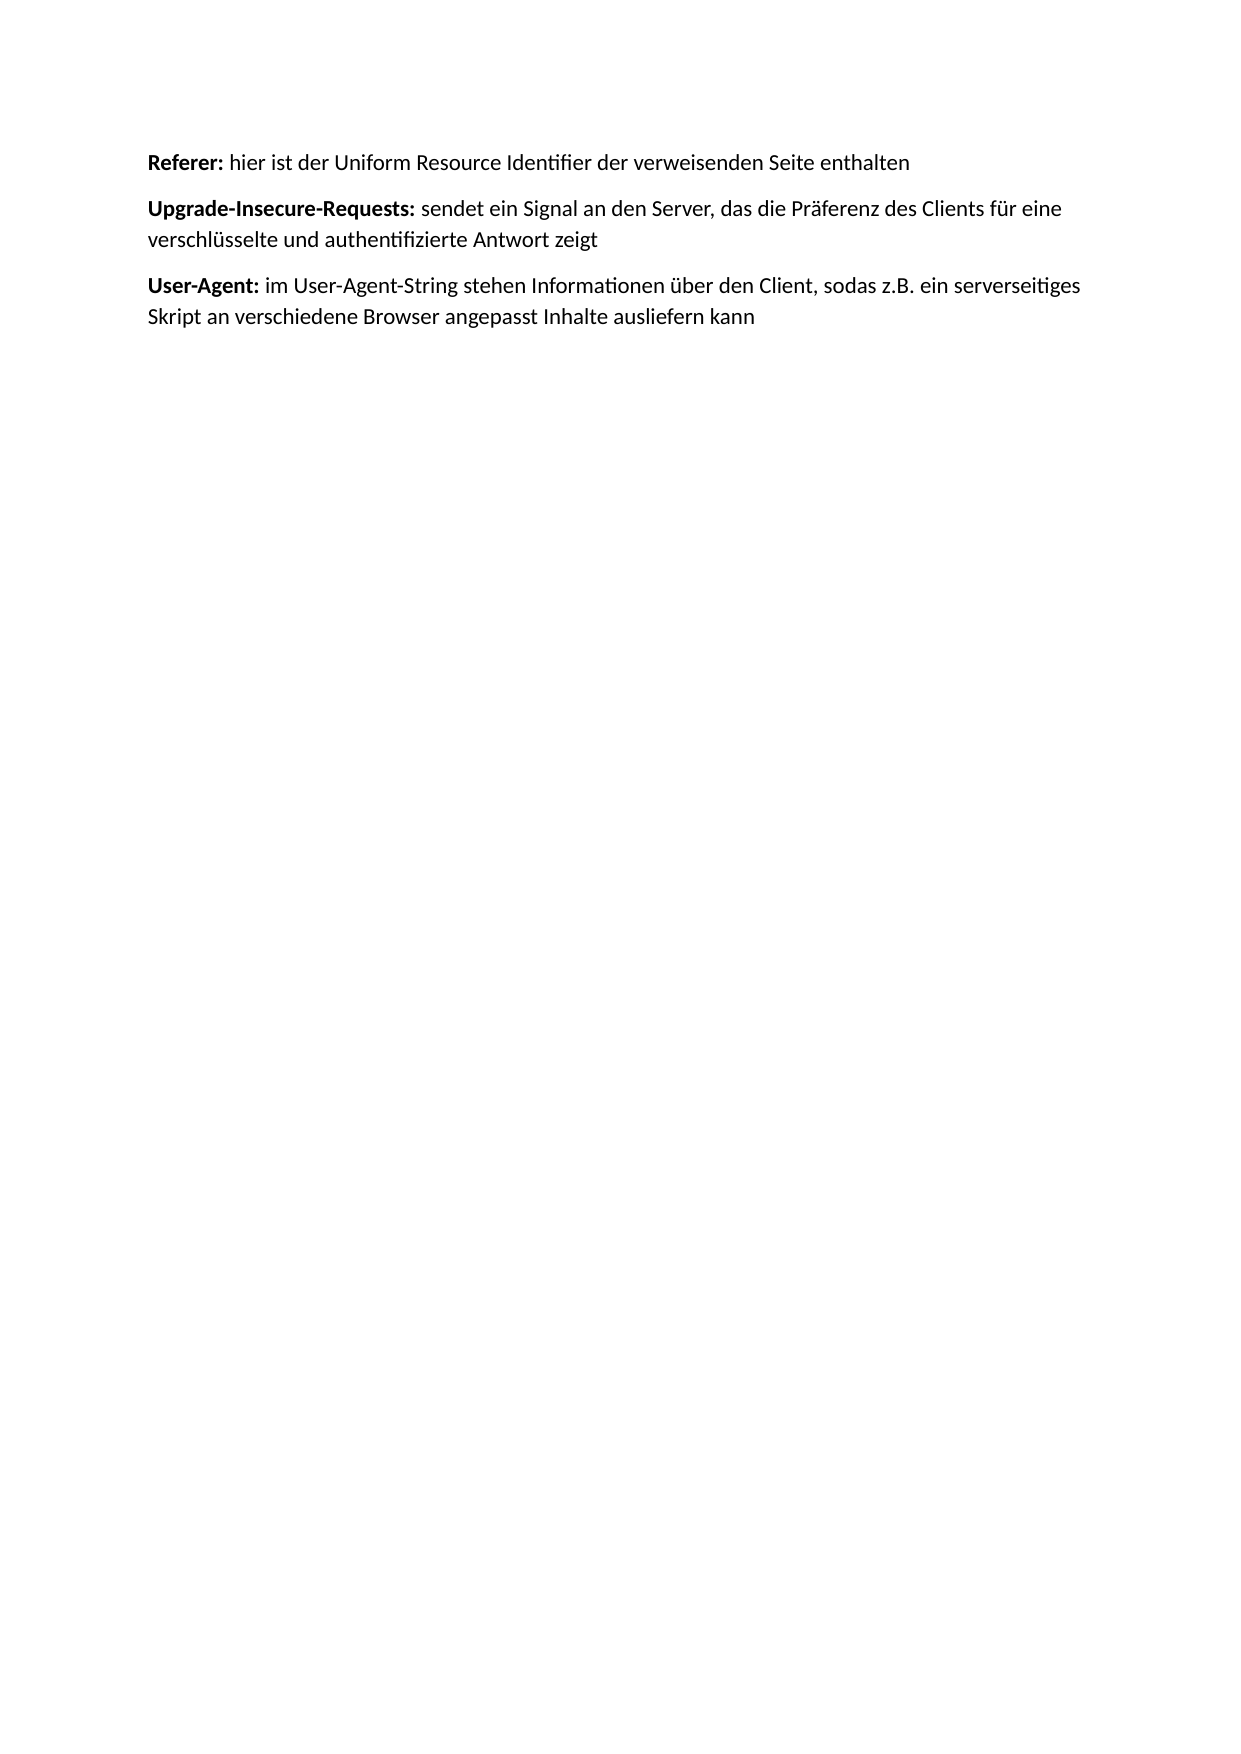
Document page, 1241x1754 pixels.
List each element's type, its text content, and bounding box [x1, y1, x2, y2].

text Referer: hier ist der Uniform Resource Identifier der verweisenden Seite enthalten [148, 148, 1093, 176]
text Upgrade-Insecure-Requests: sendet ein Signal an den Server, das die Präferenz des Clients für eine verschlüsselte und authentifizierte Antwort zeigt [148, 194, 1093, 253]
text User-Agent: im User-Agent-String stehen Informationen über den Client, sodas z.B. ein serverseitiges Skript an verschiedene Browser angepasst Inhalte ausliefern kann [148, 272, 1093, 330]
